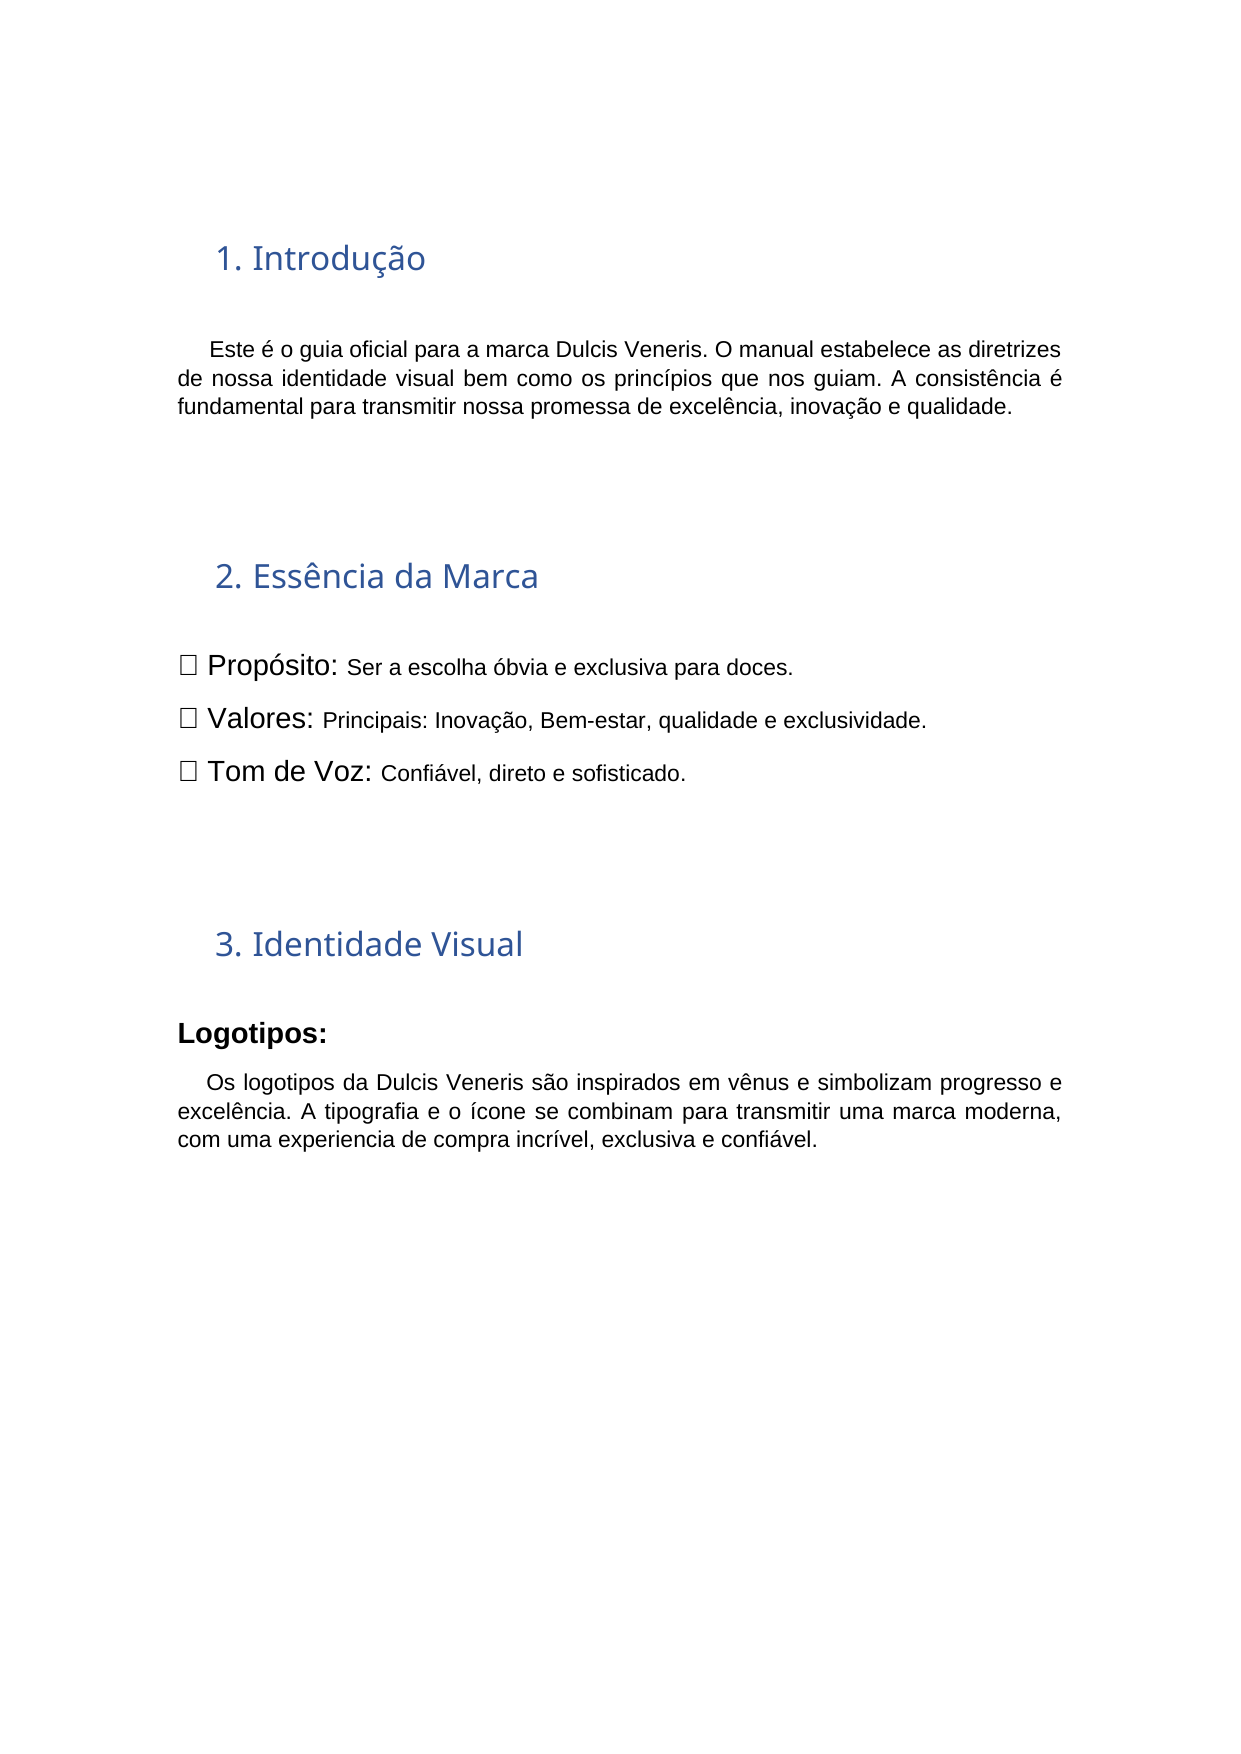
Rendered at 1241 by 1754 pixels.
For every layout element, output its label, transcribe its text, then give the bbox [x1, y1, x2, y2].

text Este é o guia oficial para a marca Dulcis Veneris. O manual estabelece as diretrizes de nossa identidade visual bem como os princípios que nos guiam. A consistência é fundamental para transmitir nossa promessa de excelência, inovação e qualidade. [177, 336, 1063, 420]
text  Tom de Voz: Confiável, direto e sofisticado. [177, 754, 1063, 787]
text Os logotipos da Dulcis Veneris são inspirados em vênus e simbolizam progresso e excelência. A tipografia e o ícone se combinam para transmitir uma marca moderna, com uma experiencia de compra incrível, exclusiva e confiável. [177, 1069, 1063, 1152]
text  Propósito: Ser a escolha óbvia e exclusiva para doces. [177, 648, 1063, 682]
text Logotipos: [177, 1016, 1063, 1050]
subtitle Identidade Visual [215, 921, 1063, 966]
text  Valores: Principais: Inovação, Bem-estar, qualidade e exclusividade. [177, 701, 1063, 734]
subtitle Introdução [215, 235, 1063, 280]
subtitle Essência da Marca [215, 552, 1063, 598]
